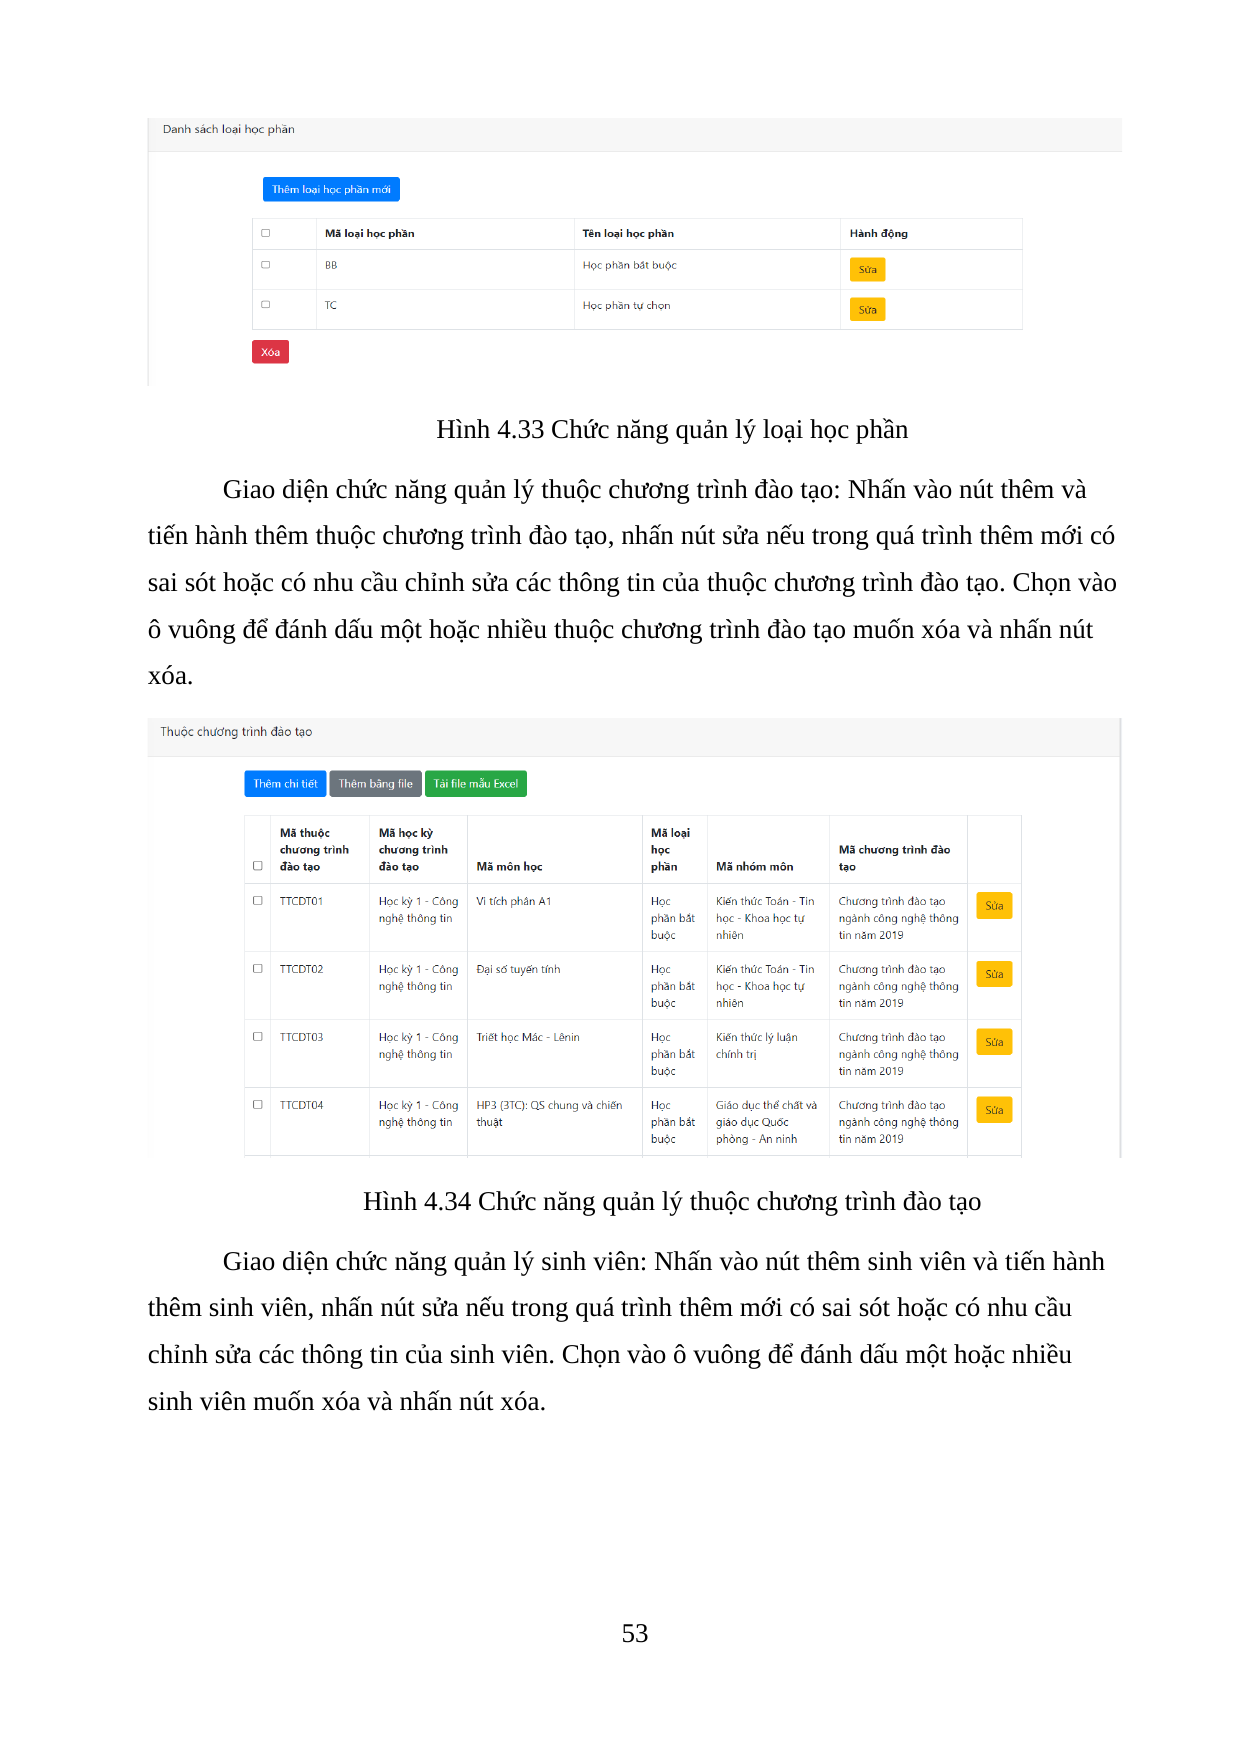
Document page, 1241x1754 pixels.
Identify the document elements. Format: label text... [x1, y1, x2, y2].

text Giao diện chức năng quản lý sinh viên: Nhấn vào nút thêm sinh viên và tiến hành thêm sinh viên, nhấn nút sửa nếu trong quá trình thêm mới có sai sót hoặc có nhu cầu chỉnh sửa các thông tin của sinh viên. Chọn vào ô vuông để đánh dấu một hoặc nhiều sinh viên muốn xóa và nhấn nút xóa. [148, 1244, 1122, 1416]
picture [147, 118, 1123, 386]
picture [147, 718, 1123, 1158]
text Giao diện chức năng quản lý thuộc chương trình đào tạo: Nhấn vào nút thêm và tiến hành thêm thuộc chương trình đào tạo, nhấn nút sửa nếu trong quá trình thêm mới có sai sót hoặc có nhu cầu chỉnh sửa các thông tin của thuộc chương trình đào tạo. Chọn vào ô vuông để đánh dấu một hoặc nhiều thuộc chương trình đào tạo muốn xóa và nhấn nút xóa. [148, 473, 1122, 691]
